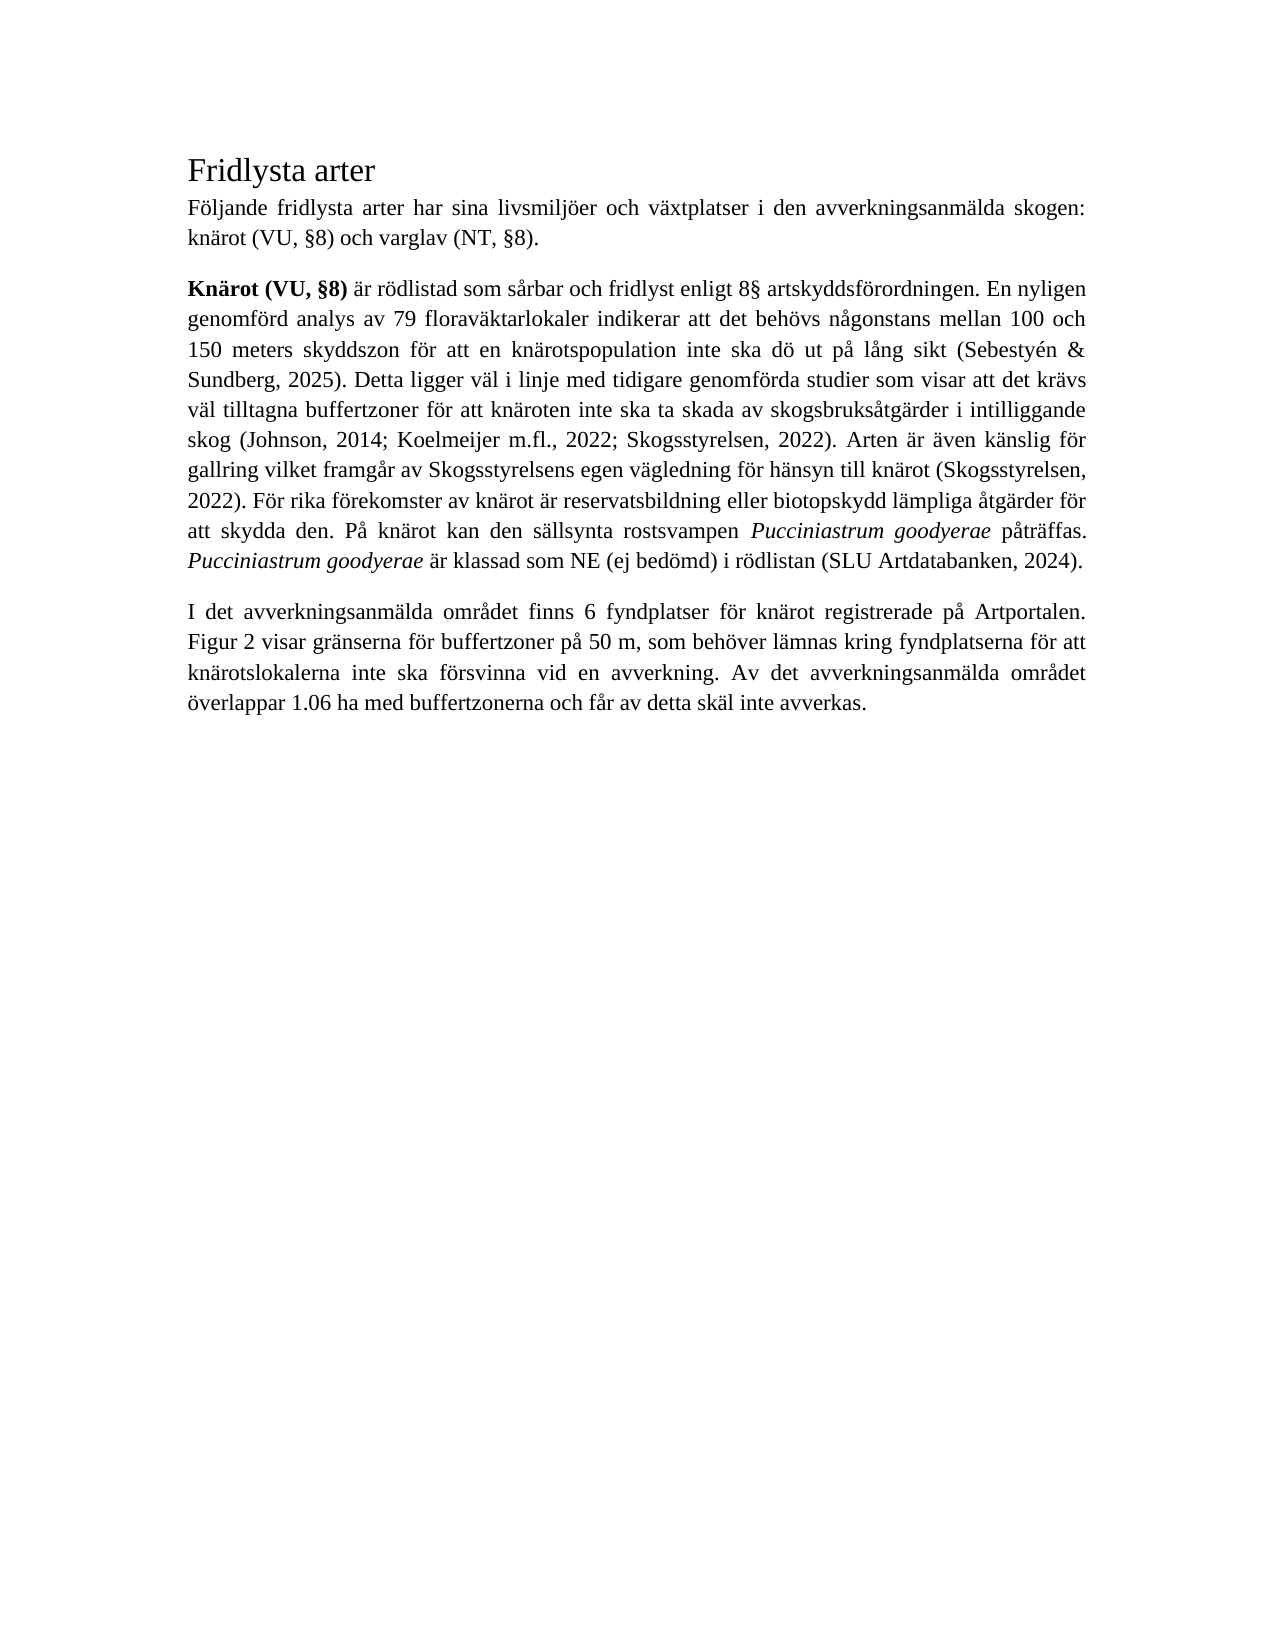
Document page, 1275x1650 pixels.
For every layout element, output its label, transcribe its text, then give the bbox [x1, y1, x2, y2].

subtitle Fridlysta arter [187, 150, 1087, 188]
text Knärot (VU, §8) är rödlistad som sårbar och fridlyst enligt 8§ artskyddsförordningen. En nyligen genomförd analys av 79 floraväktarlokaler indikerar att det behövs någonstans mellan 100 och 150 meters skyddszon för att en knärotspopulation inte ska dö ut på lång sikt (Sebestyén & Sundberg, 2025). Detta ligger väl i linje med tidigare genomförda studier som visar att det krävs väl tilltagna buffertzoner för att knäroten inte ska ta skada av skogsbruksåtgärder i intilliggande skog (Johnson, 2014; Koelmeijer m.fl., 2022; Skogsstyrelsen, 2022). Arten är även känslig för gallring vilket framgår av Skogsstyrelsens egen vägledning för hänsyn till knärot (Skogsstyrelsen, 2022). För rika förekomster av knärot är reservatsbildning eller biotopskydd lämpliga åtgärder för att skydda den. På knärot kan den sällsynta rostsvampen Pucciniastrum goodyerae påträffas. Pucciniastrum goodyerae är klassad som NE (ej bedömd) i rödlistan (SLU Artdatabanken, 2024). [187, 275, 1087, 573]
text Följande fridlysta arter har sina livsmiljöer och växtplatser i den avverkningsanmälda skogen: knärot (VU, §8) och varglav (NT, §8). [187, 194, 1087, 251]
text I det avverkningsanmälda området finns 6 fyndplatser för knärot registrerade på Artportalen. Figur 2 visar gränserna för buffertzoner på 50 m, som behöver lämnas kring fyndplatserna för att knärotslokalerna inte ska försvinna vid en avverkning. Av det avverkningsanmälda området överlappar 1.06 ha med buffertzonerna och får av detta skäl inte avverkas. [187, 598, 1087, 715]
